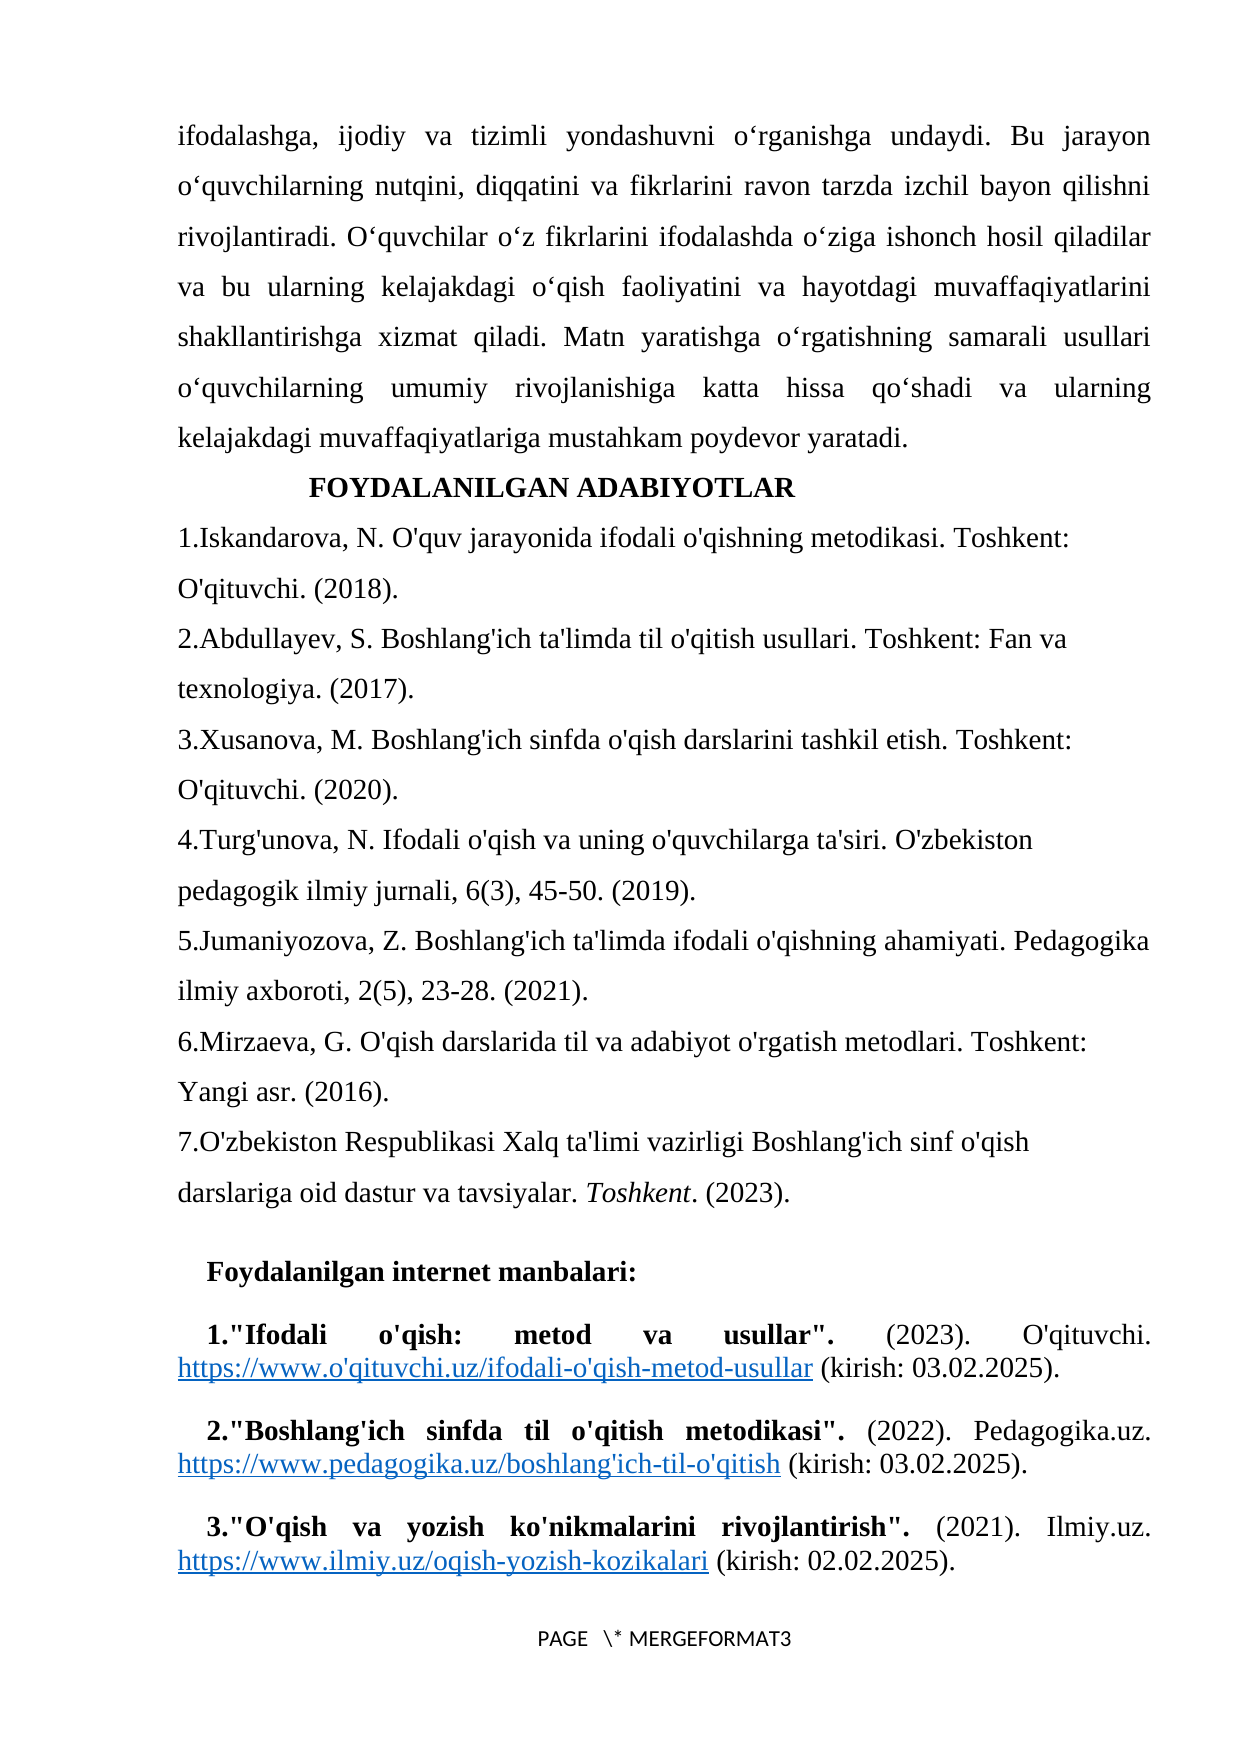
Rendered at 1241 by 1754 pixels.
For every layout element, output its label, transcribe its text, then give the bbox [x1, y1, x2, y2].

text 1.Iskandarova, N. O'quv jarayonida ifodali o'qishning metodikasi. Toshkent: O'qituvchi. (2018). [177, 521, 1152, 604]
text 3.Xusanova, M. Boshlang'ich sinfda o'qish darslarini tashkil etish. Toshkent: O'qituvchi. (2020). [177, 722, 1152, 806]
text 2."Boshlang'ich sinfda til o'qitish metodikasi". (2022). Pedagogika.uz. https://www.pedagogika.uz/boshlang'ich-til-o'qitish (kirish: 03.02.2025). [177, 1413, 1152, 1480]
text 2.Abdullayev, S. Boshlang'ich ta'limda til o'qitish usullari. Toshkent: Fan va texnologiya. (2017). [177, 621, 1152, 705]
subtitle FOYDALANILGAN ADABIYOTLAR [177, 470, 1152, 504]
text 3."O'qish va yozish ko'nikmalarini rivojlantirish". (2021). Ilmiy.uz. https://www.ilmiy.uz/oqish-yozish-kozikalari (kirish: 02.02.2025). [177, 1509, 1152, 1576]
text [177, 118, 1152, 453]
text 1."Ifodali o'qish: metod va usullar". (2023). O'qituvchi. https://www.o'qituvchi.uz/ifodali-o'qish-metod-usullar (kirish: 03.02.2025). [177, 1317, 1152, 1384]
text 5.Jumaniyozova, Z. Boshlang'ich ta'limda ifodali o'qishning ahamiyati. Pedagogika ilmiy axboroti, 2(5), 23-28. (2021). [177, 923, 1152, 1007]
text 4.Turg'unova, N. Ifodali o'qish va uning o'quvchilarga ta'siri. O'zbekiston pedagogik ilmiy jurnali, 6(3), 45-50. (2019). [177, 822, 1152, 906]
text Foydalanilgan internet manbalari: [177, 1254, 1152, 1288]
text 7.O'zbekiston Respublikasi Xalq ta'limi vazirligi Boshlang'ich sinf o'qish darslariga oid dastur va tavsiyalar. Toshkent. (2023). [177, 1124, 1152, 1208]
text 6.Mirzaeva, G. O'qish darslarida til va adabiyot o'rgatish metodlari. Toshkent: Yangi asr. (2016). [177, 1024, 1152, 1108]
